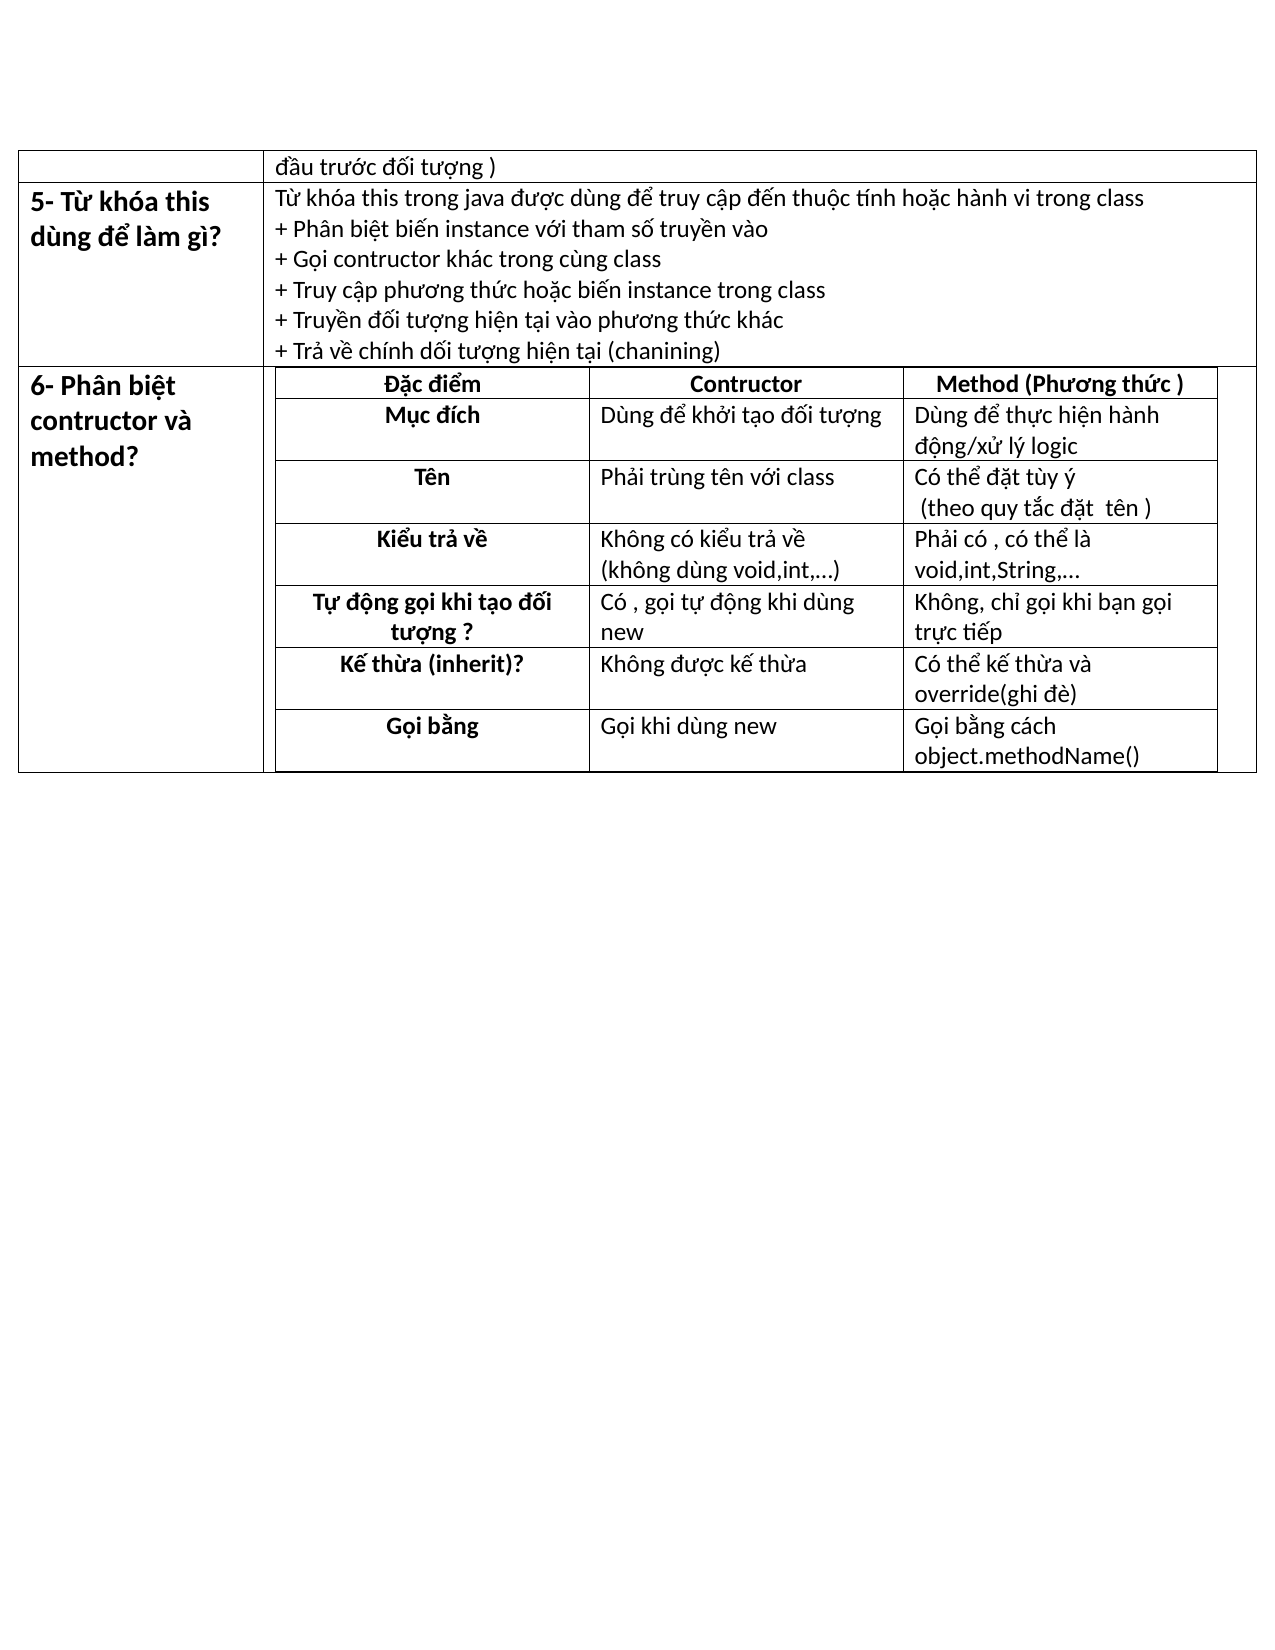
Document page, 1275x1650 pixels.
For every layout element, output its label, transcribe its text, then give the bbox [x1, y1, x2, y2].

table_cell [276, 648, 589, 709]
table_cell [264, 151, 1256, 182]
table_cell [904, 524, 1217, 585]
table_cell [904, 648, 1217, 709]
table_cell 5- Từ khóa this dùng để làm gì? [19, 183, 263, 366]
table_cell [276, 368, 589, 398]
table_cell [276, 710, 589, 771]
table_cell [590, 648, 903, 709]
table_cell [590, 586, 903, 647]
table_cell Từ khóa this trong java được dùng để truy cập đến thuộc tính hoặc hành vi trong class + Phân biệt biến instance với tham số truyền vào + Gọi contructor khác trong cùng class + Truy cập phương thức hoặc biến instance trong class + Truyền đối tượng hiện tại vào phương thức khác + Trả về chính dối tượng hiện tại (chanining) [264, 183, 1256, 366]
table_cell [276, 399, 589, 460]
table_cell [590, 368, 903, 398]
table_cell [904, 586, 1217, 647]
table_cell [904, 368, 1217, 398]
table_cell [904, 399, 1217, 460]
table_cell [276, 524, 589, 585]
table_cell 6- Phân biệt contructor và method? [19, 367, 263, 772]
table_cell [590, 461, 903, 523]
table_cell [904, 461, 1217, 523]
table_cell [590, 710, 903, 771]
table_cell [904, 710, 1217, 771]
table_cell [264, 367, 275, 772]
table_cell [590, 399, 903, 460]
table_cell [19, 151, 263, 182]
table_cell [276, 586, 589, 647]
table_cell [1218, 367, 1256, 772]
table_cell [276, 461, 589, 523]
table_cell [590, 524, 903, 585]
